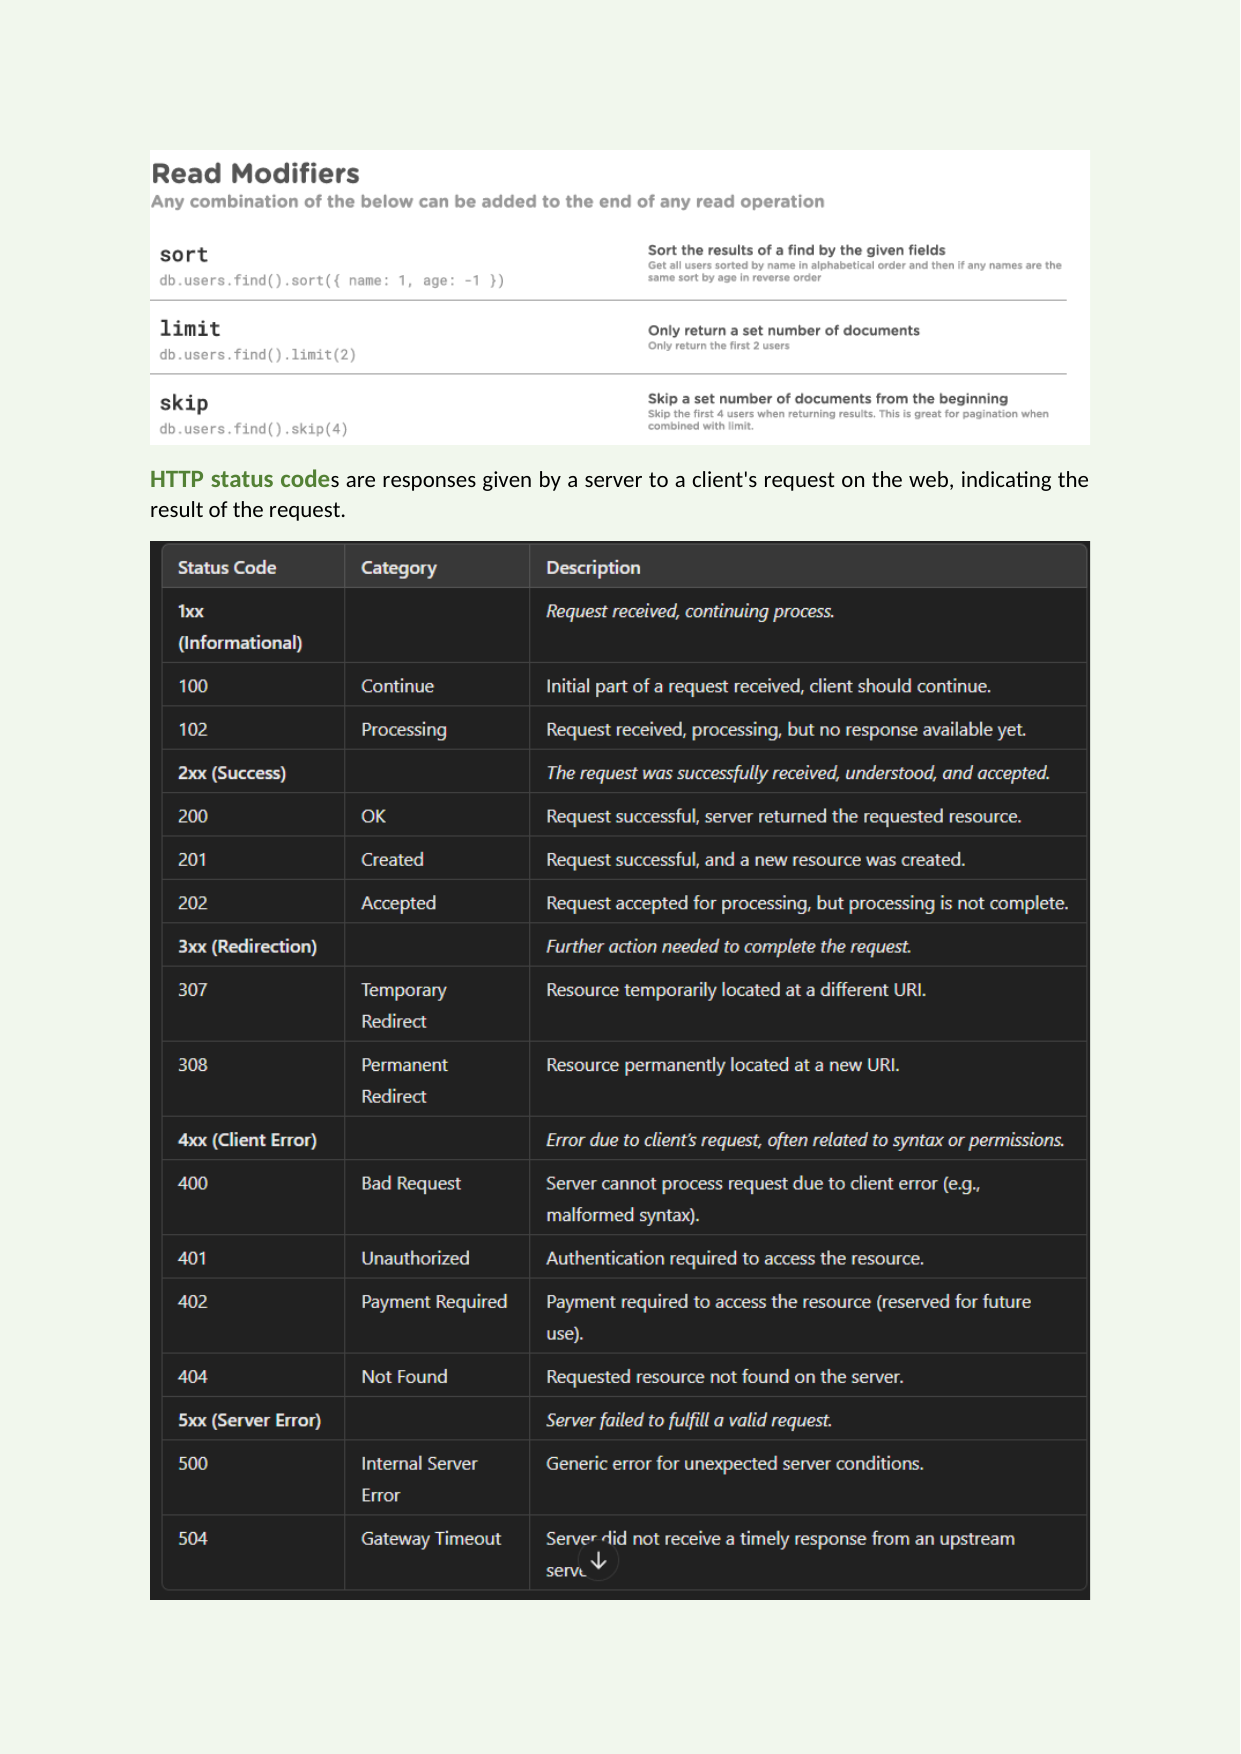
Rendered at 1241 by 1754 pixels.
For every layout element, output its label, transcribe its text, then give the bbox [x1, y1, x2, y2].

picture [150, 150, 1091, 445]
picture [150, 541, 1091, 1600]
text HTTP status codes are responses given by a server to a client's request on the web, indicating the result of the request. [150, 463, 1090, 523]
